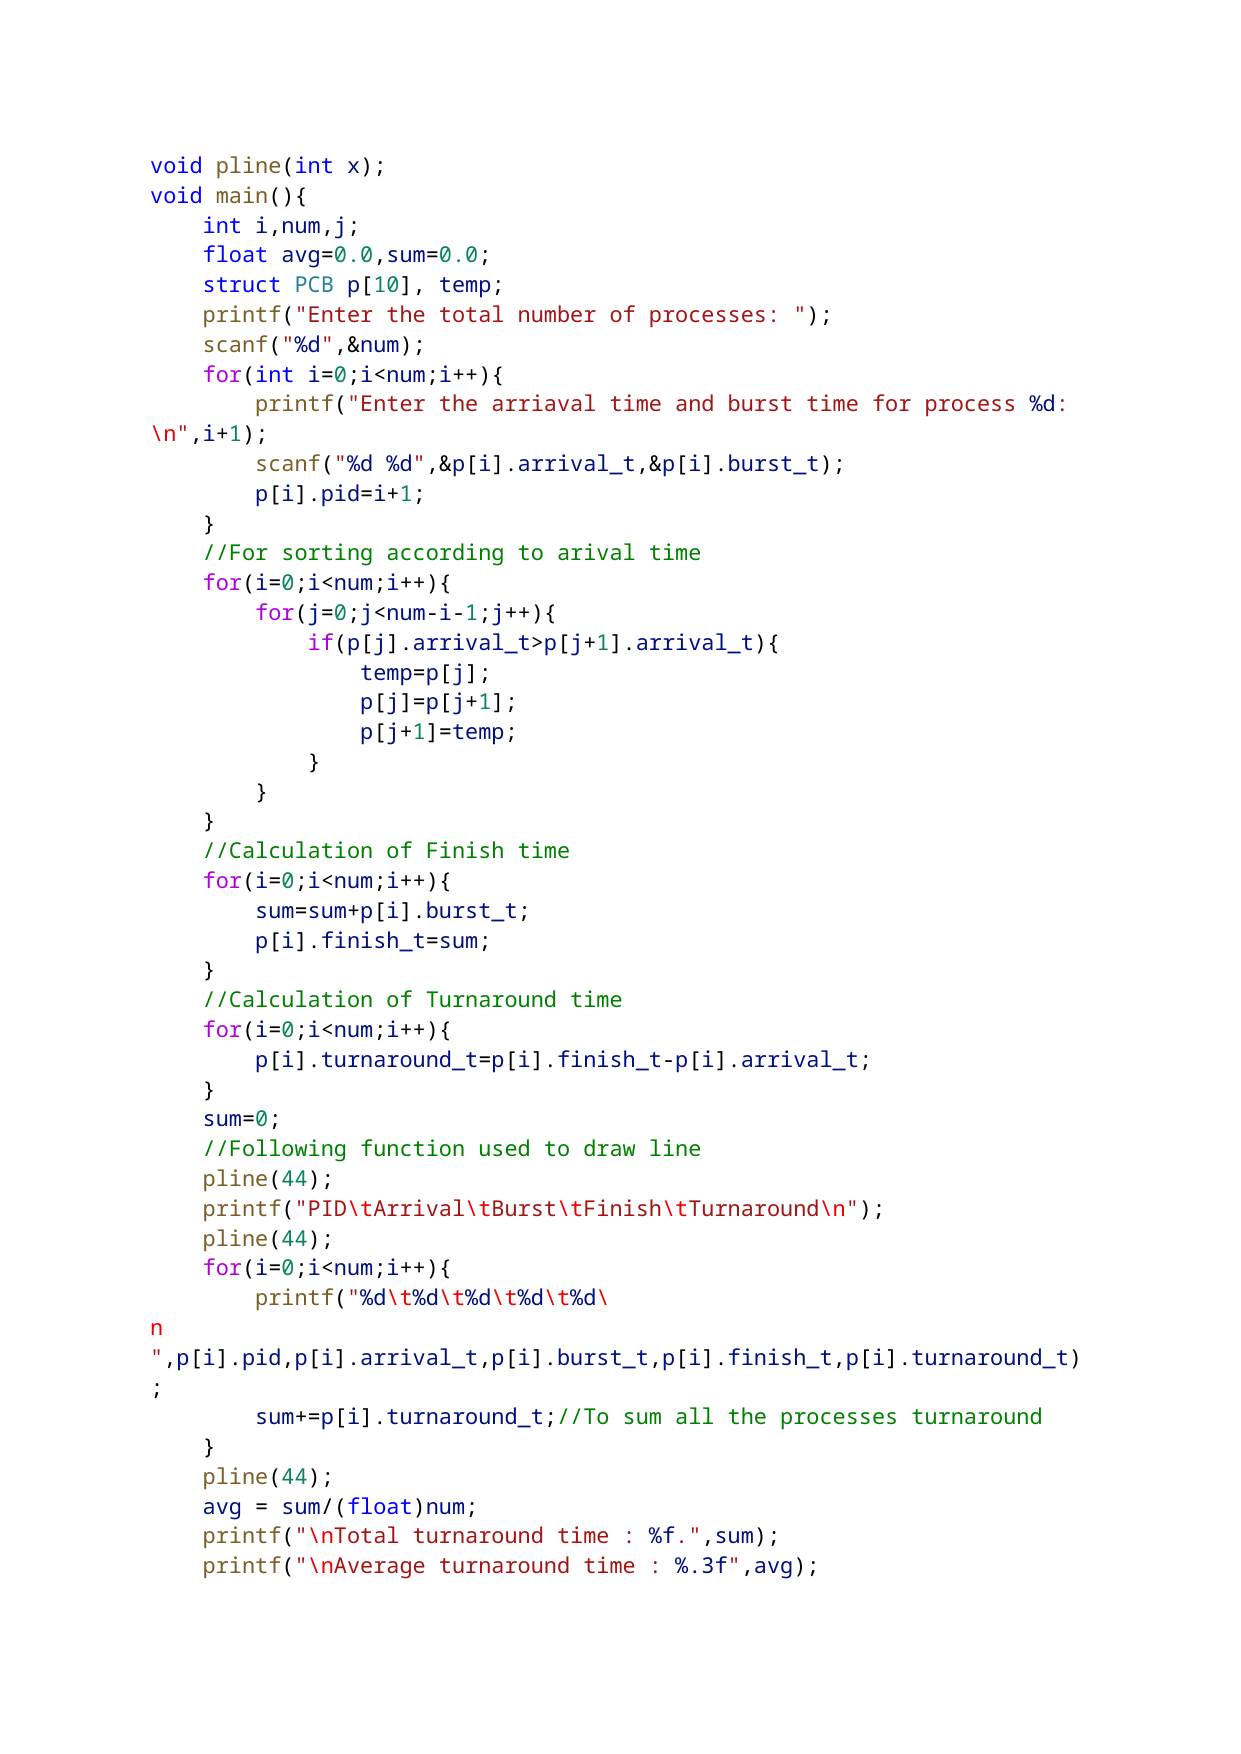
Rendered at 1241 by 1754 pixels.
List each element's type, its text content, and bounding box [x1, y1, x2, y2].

text //Following function used to draw line [150, 1133, 1090, 1163]
text pline(44); [150, 1163, 1090, 1193]
text //Calculation of Finish time [150, 835, 1090, 865]
text printf("\nAverage turnaround time : %.3f",avg); [150, 1550, 1090, 1580]
text printf("PID\tArrival\tBurst\tFinish\tTurnaround\n"); [150, 1193, 1090, 1222]
text } [150, 1431, 1090, 1461]
text } [150, 776, 1090, 805]
text for(i=0;i<num;i++){ [150, 1014, 1090, 1044]
text } [150, 1073, 1090, 1103]
text int i,num,j; [150, 209, 1090, 239]
text if(p[j].arrival_t>p[j+1].arrival_t){ [150, 627, 1090, 656]
text sum+=p[i].turnaround_t;//To sum all the processes turnaround [150, 1401, 1090, 1431]
text sum=0; [150, 1103, 1090, 1133]
text //For sorting according to arival time [150, 537, 1090, 567]
text for(i=0;i<num;i++){ [150, 567, 1090, 597]
text scanf("%d",&num); [150, 329, 1090, 358]
text for(i=0;i<num;i++){ [150, 1252, 1090, 1282]
text p[j]=p[j+1]; [150, 686, 1090, 716]
text avg = sum/(float)num; [150, 1491, 1090, 1520]
text temp=p[j]; [150, 656, 1090, 686]
text float avg=0.0,sum=0.0; [150, 239, 1090, 269]
text void main(){ [150, 180, 1090, 209]
text pline(44); [150, 1461, 1090, 1491]
text printf("%d\t%d\t%d\t%d\t%d\n",p[i].pid,p[i].arrival_t,p[i].burst_t,p[i].finish_t,p[i].turnaround_t); [150, 1282, 1090, 1401]
text scanf("%d %d",&p[i].arrival_t,&p[i].burst_t); [150, 448, 1090, 478]
text void pline(int x); [150, 150, 1090, 180]
text struct PCB p[10], temp; [150, 269, 1090, 299]
text p[j+1]=temp; [150, 716, 1090, 746]
text } [150, 805, 1090, 835]
text for(i=0;i<num;i++){ [150, 865, 1090, 895]
text } [150, 954, 1090, 984]
text } [150, 746, 1090, 776]
text //Calculation of Turnaround time [150, 984, 1090, 1014]
text printf("Enter the arriaval time and burst time for process %d: \n",i+1); [150, 388, 1090, 448]
text p[i].pid=i+1; [150, 478, 1090, 507]
text printf("\nTotal turnaround time : %f.",sum); [150, 1520, 1090, 1550]
text pline(44); [150, 1222, 1090, 1252]
text for(int i=0;i<num;i++){ [150, 358, 1090, 388]
text } [150, 507, 1090, 537]
text sum=sum+p[i].burst_t; [150, 895, 1090, 924]
text for(j=0;j<num-i-1;j++){ [150, 597, 1090, 627]
text p[i].turnaround_t=p[i].finish_t-p[i].arrival_t; [150, 1044, 1090, 1073]
text p[i].finish_t=sum; [150, 924, 1090, 954]
text printf("Enter the total number of processes: "); [150, 299, 1090, 329]
